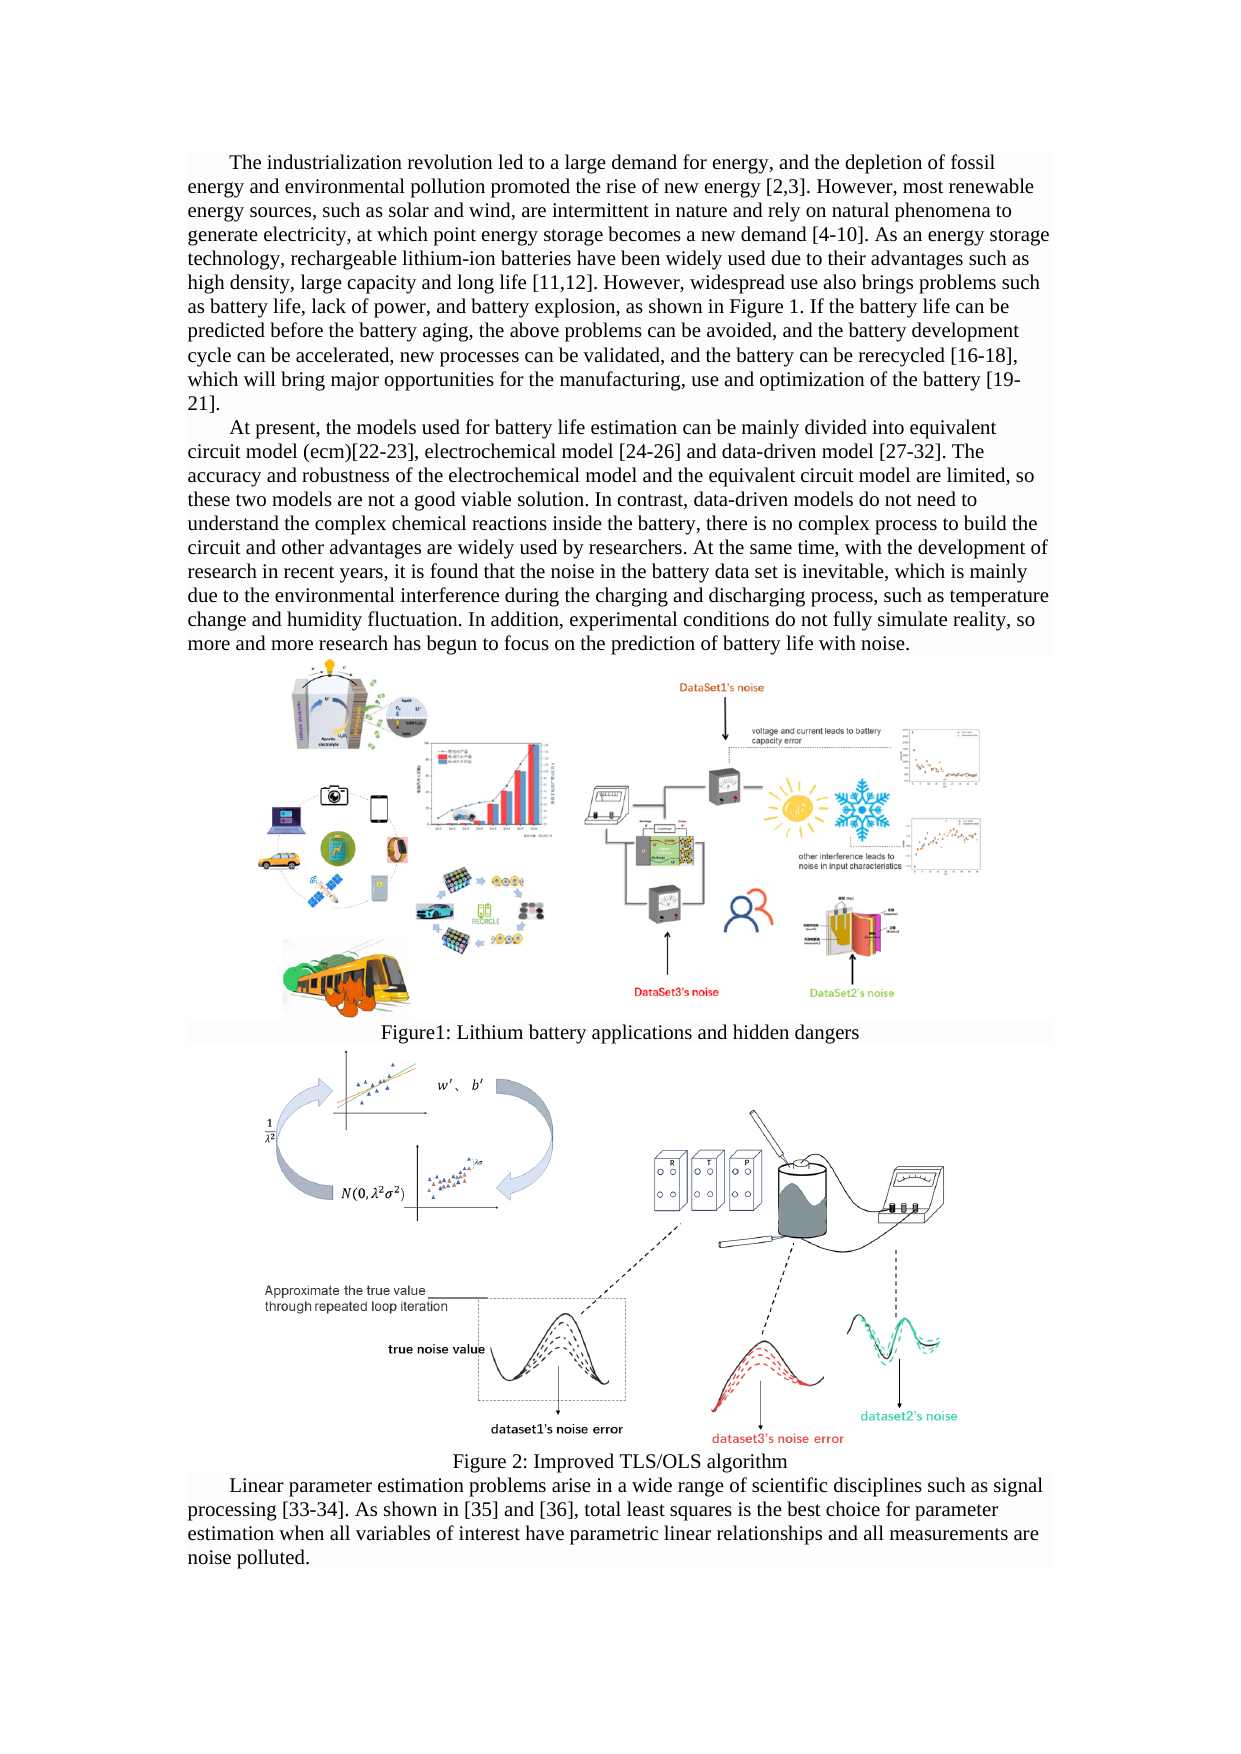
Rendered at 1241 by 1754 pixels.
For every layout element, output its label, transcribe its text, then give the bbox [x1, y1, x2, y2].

text Figure1: Lithium battery applications and hidden dangers [187, 1020, 1053, 1044]
text The industrialization revolution led to a large demand for energy, and the depletion of fossil energy and environmental pollution promoted the rise of new energy [2,3]. However, most renewable energy sources, such as solar and wind, are intermittent in nature and rely on natural phenomena to generate electricity, at which point energy storage becomes a new demand [4-10]. As an energy storage technology, rechargeable lithium-ion batteries have been widely used due to their advantages such as high density, large capacity and long life [11,12]. However, widespread use also brings problems such as battery life, lack of power, and battery explosion, as shown in Figure 1. If the battery life can be predicted before the battery aging, the above problems can be avoided, and the battery development cycle can be accelerated, new processes can be validated, and the battery can be rerecycled [16-18], which will bring major opportunities for the manufacturing, use and optimization of the battery [19-21]. [187, 150, 1053, 415]
picture [260, 1044, 980, 1449]
picture [256, 655, 985, 1021]
text Figure 2: Improved TLS/OLS algorithm [187, 1448, 1053, 1473]
text Linear parameter estimation problems arise in a wide range of scientific disciplines such as signal processing [33-34]. As shown in [35] and [36], total least squares is the best choice for parameter estimation when all variables of interest have parametric linear relationships and all measurements are noise polluted. [187, 1473, 1053, 1569]
text At present, the models used for battery life estimation can be mainly divided into equivalent circuit model (ecm)[22-23], electrochemical model [24-26] and data-driven model [27-32]. The accuracy and robustness of the electrochemical model and the equivalent circuit model are limited, so these two models are not a good viable solution. In contrast, data-driven models do not need to understand the complex chemical reactions inside the battery, there is no complex process to build the circuit and other advantages are widely used by researchers. At the same time, with the development of research in recent years, it is found that the noise in the battery data set is inevitable, which is mainly due to the environmental interference during the charging and discharging process, such as temperature change and humidity fluctuation. In addition, experimental conditions do not fully simulate reality, so more and more research has begun to focus on the prediction of battery life with noise. [187, 415, 1053, 655]
